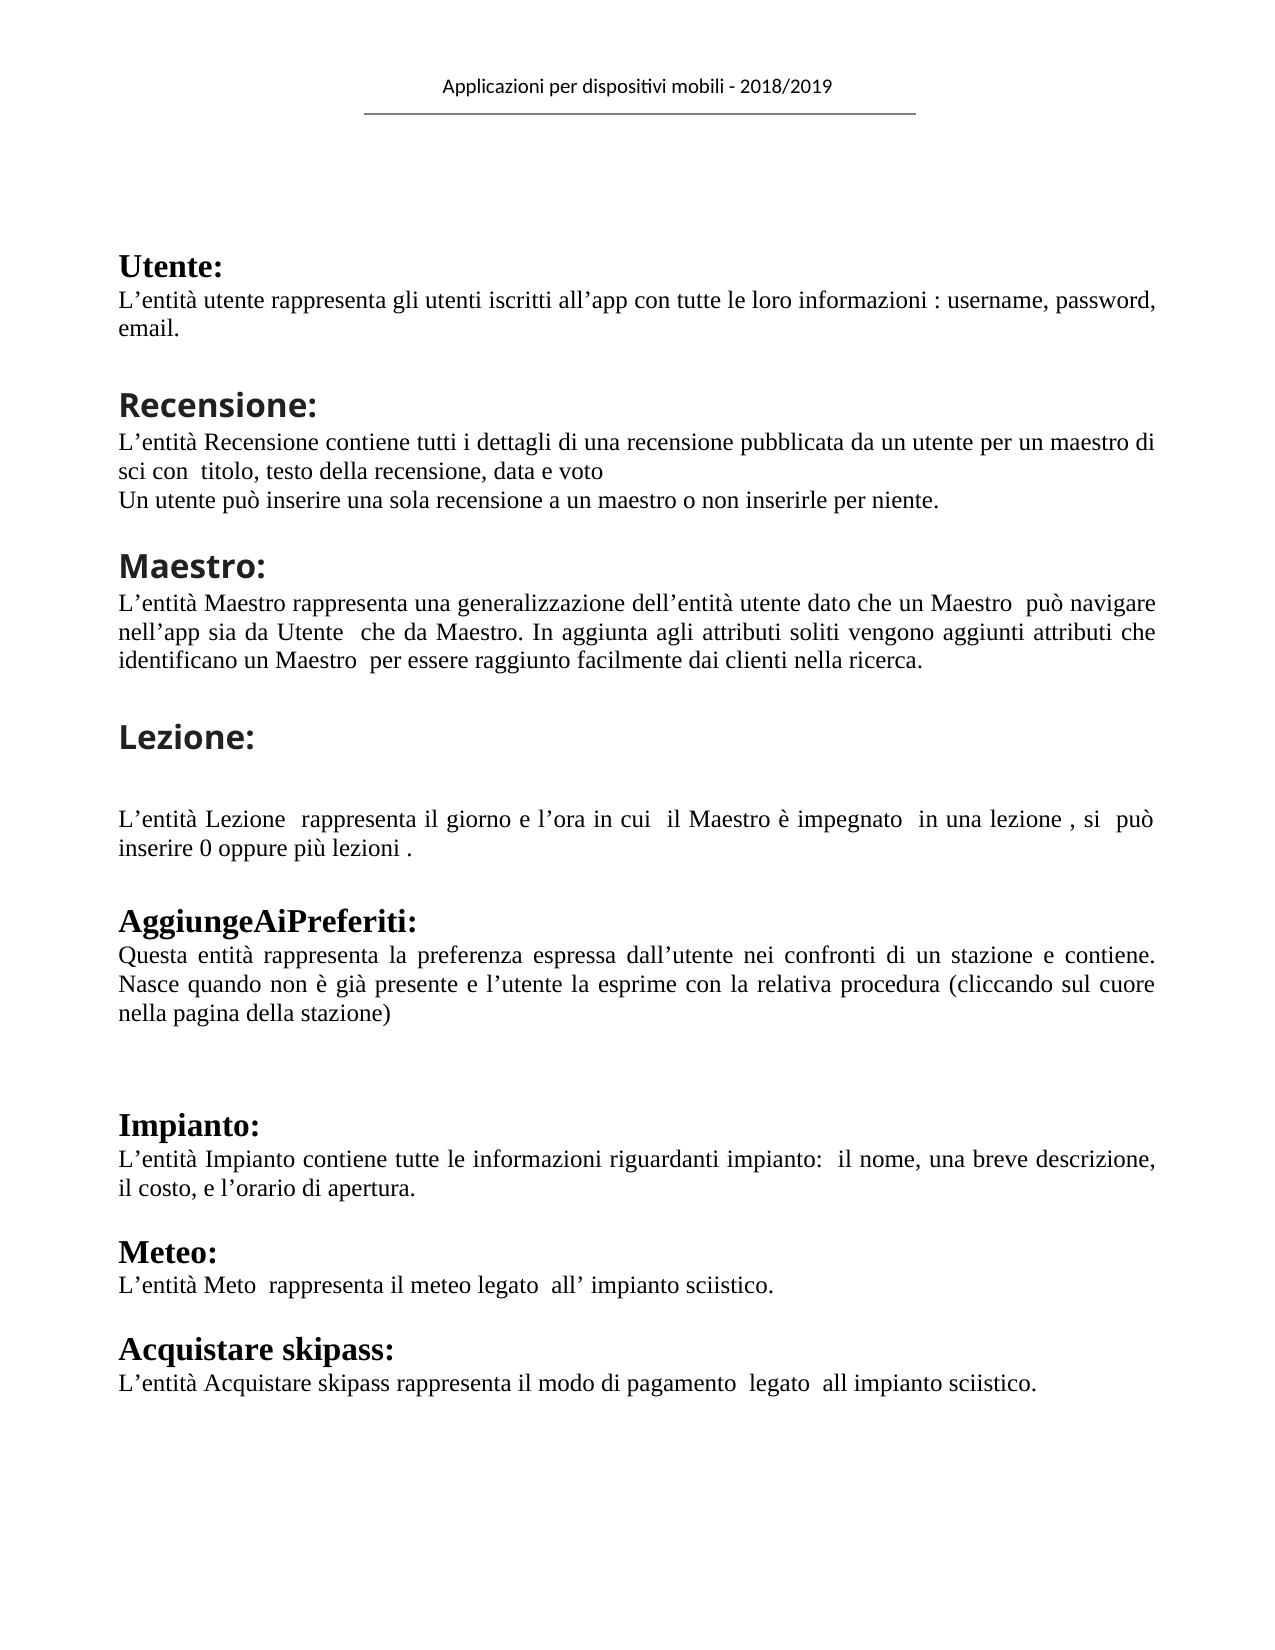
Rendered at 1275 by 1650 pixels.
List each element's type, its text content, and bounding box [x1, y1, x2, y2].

text Questa entità rappresenta la preferenza espressa dall’utente nei confronti di un stazione e contiene. Nasce quando non è già presente e l’utente la esprime con la relativa procedura (cliccando sul cuore nella pagina della stazione) [118, 940, 1157, 1026]
text L’entità utente rappresenta gli utenti iscritti all’app con tutte le loro informazioni : username, password, email. [118, 285, 1157, 342]
text Meteo: [118, 1232, 1157, 1270]
text Impianto: [118, 1106, 1157, 1144]
text L’entità Impianto contiene tutte le informazioni riguardanti impianto: il nome, una breve descrizione, il costo, e l’orario di apertura. [118, 1144, 1157, 1202]
text Maestro: [118, 542, 1157, 588]
text L’entità Maestro rappresenta una generalizzazione dell’entità utente dato che un Maestro può navigare nell’app sia da Utente che da Maestro. In aggiunta agli attributi soliti vengono aggiunti attributi che identificano un Maestro per essere raggiunto facilmente dai clienti nella ricerca. [118, 588, 1157, 674]
text Lezione: [118, 714, 1157, 759]
text AggiungeAiPreferiti: [118, 902, 1157, 940]
text Utente: [118, 246, 1157, 285]
text Acquistare skipass: [118, 1330, 1157, 1368]
text L’entità Meto rappresenta il meteo legato all’ impianto sciistico. [118, 1270, 1157, 1299]
text Recensione: [118, 382, 1157, 427]
text L’entità Lezione rappresenta il giorno e l’ora in cui il Maestro è impegnato in una lezione , si può inserire 0 oppure più lezioni . [118, 804, 1157, 862]
text L’entità Recensione contiene tutti i dettagli di una recensione pubblicata da un utente per un maestro di sci con titolo, testo della recensione, data e voto [118, 427, 1157, 485]
text Un utente può inserire una sola recensione a un maestro o non inserirle per niente. [118, 485, 1157, 514]
text L’entità Acquistare skipass rappresenta il modo di pagamento legato all impianto sciistico. [118, 1368, 1157, 1397]
